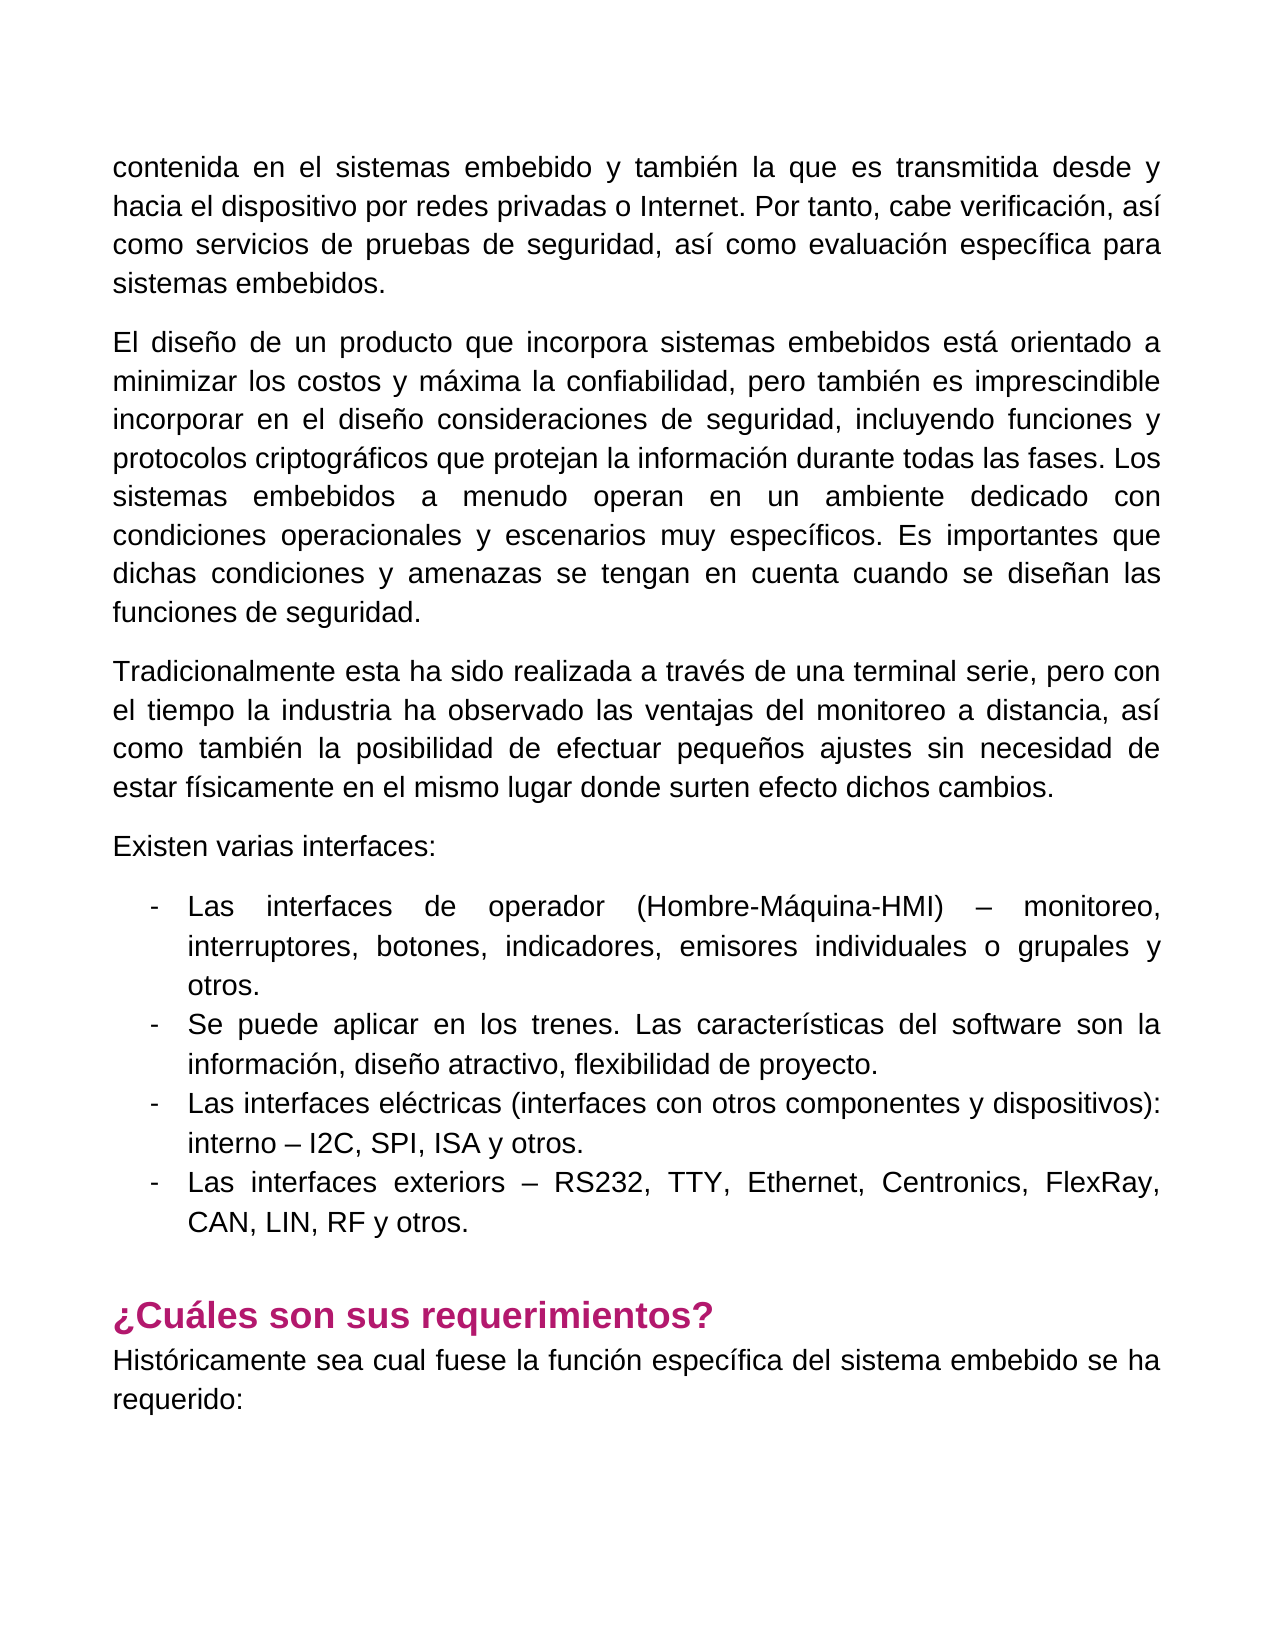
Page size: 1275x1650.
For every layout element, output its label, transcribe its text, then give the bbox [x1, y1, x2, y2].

list Las interfaces eléctricas (interfaces con otros componentes y dispositivos): interno – I2C, SPI, ISA y otros. [150, 1085, 1162, 1159]
text El diseño de un producto que incorpora sistemas embebidos está orientado a minimizar los costos y máxima la confiabilidad, pero también es imprescindible incorporar en el diseño consideraciones de seguridad, incluyendo funciones y protocolos criptográficos que protejan la información durante todas las fases. Los sistemas embebidos a menudo operan en un ambiente dedicado con condiciones operacionales y escenarios muy específicos. Es importantes que dichas condiciones y amenazas se tengan en cuenta cuando se diseñan las funciones de seguridad. [112, 325, 1162, 628]
list Se puede aplicar en los trenes. Las características del software son la información, diseño atractivo, flexibilidad de proyecto. [150, 1006, 1162, 1080]
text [112, 150, 1162, 299]
text Históricamente sea cual fuese la función específica del sistema embebido se ha requerido: [112, 1343, 1162, 1415]
text Tradicionalmente esta ha sido realizada a través de una terminal serie, pero con el tiempo la industria ha observado las ventajas del monitoreo a distancia, así como también la posibilidad de efectuar pequeños ajustes sin necesidad de estar físicamente en el mismo lugar donde surten efecto dichos cambios. [112, 654, 1162, 803]
list Las interfaces exteriors – RS232, TTY, Ethernet, Centronics, FlexRay, CAN, LIN, RF y otros. [150, 1164, 1162, 1239]
list Las interfaces de operador (Hombre-Máquina-HMI) – monitoreo, interruptores, botones, indicadores, emisores individuales o grupales y otros. [150, 888, 1162, 1001]
text Existen varias interfaces: [112, 829, 1162, 863]
subtitle ¿Cuáles son sus requerimientos? [112, 1294, 1162, 1337]
